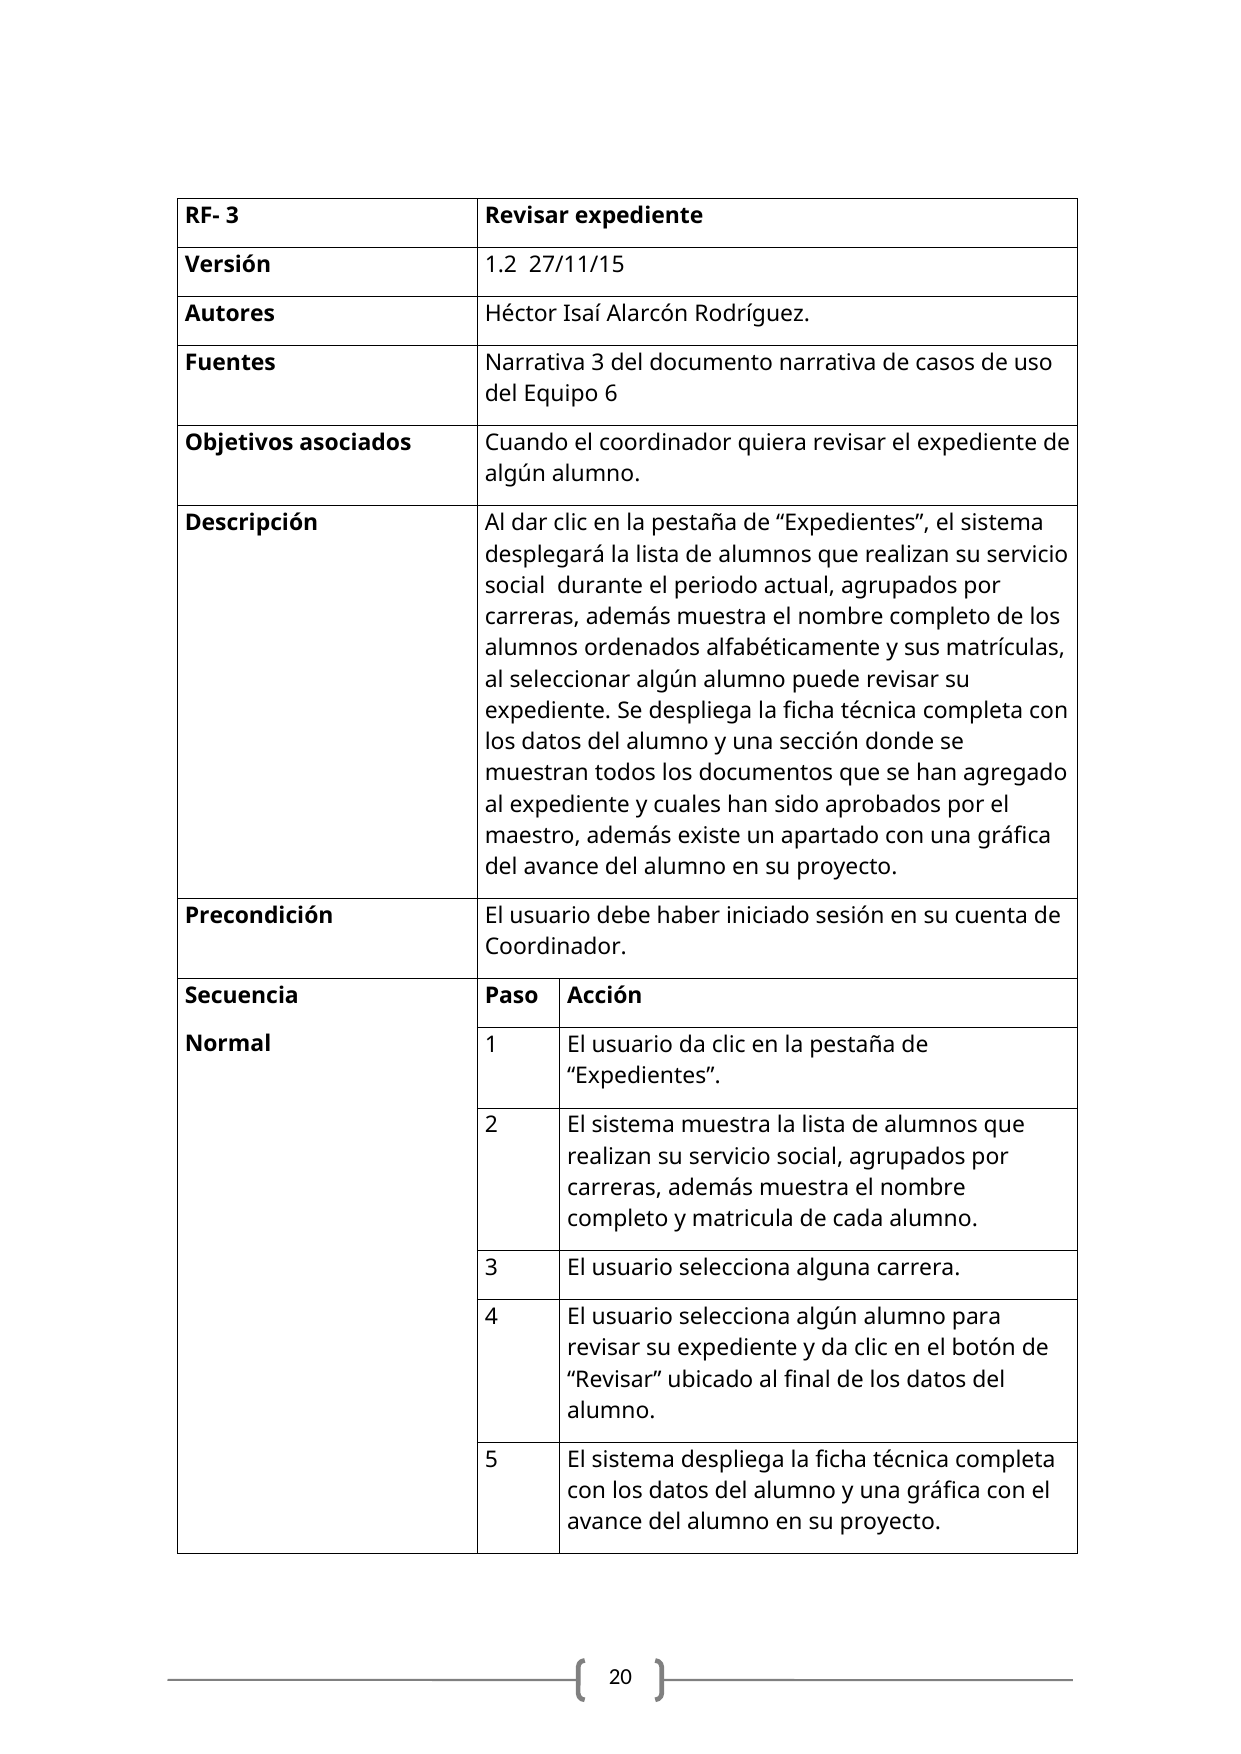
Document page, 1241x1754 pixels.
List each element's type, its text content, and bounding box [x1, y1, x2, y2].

table_cell Secuencia Normal [178, 979, 477, 1553]
table_header RF- 3 [178, 199, 477, 247]
table_cell Acción [560, 979, 1077, 1027]
table_cell El sistema muestra la lista de alumnos que realizan su servicio social, agrupados por carreras, además muestra el nombre completo y matricula de cada alumno. [560, 1109, 1077, 1250]
table_cell Versión [178, 248, 477, 296]
table_cell Narrativa 3 del documento narrativa de casos de uso del Equipo 6 [478, 346, 1077, 425]
table_cell El usuario da clic en la pestaña de “Expedientes”. [560, 1028, 1077, 1107]
table_header Revisar expediente [478, 199, 1077, 247]
table_cell 2 [478, 1109, 559, 1250]
table_cell 5 [478, 1443, 559, 1553]
table_cell Descripción [178, 506, 477, 898]
table_cell 4 [478, 1300, 559, 1442]
table_cell Al dar clic en la pestaña de “Expedientes”, el sistema desplegará la lista de alumnos que realizan su servicio social durante el periodo actual, agrupados por carreras, además muestra el nombre completo de los alumnos ordenados alfabéticamente y sus matrículas, al seleccionar algún alumno puede revisar su expediente. Se despliega la ficha técnica completa con los datos del alumno y una sección donde se muestran todos los documentos que se han agregado al expediente y cuales han sido aprobados por el maestro, además existe un apartado con una gráfica del avance del alumno en su proyecto. [478, 506, 1077, 898]
table_cell Precondición [178, 899, 477, 978]
table_cell Objetivos asociados [178, 426, 477, 505]
table_cell 1.2 27/11/15 [478, 248, 1077, 296]
table_cell 1 [478, 1028, 559, 1107]
table_cell El usuario selecciona alguna carrera. [560, 1251, 1077, 1299]
table_cell El usuario selecciona algún alumno para revisar su expediente y da clic en el botón de “Revisar” ubicado al final de los datos del alumno. [560, 1300, 1077, 1442]
table_cell Paso [478, 979, 559, 1027]
table_cell 3 [478, 1251, 559, 1299]
table_cell Héctor Isaí Alarcón Rodríguez. [478, 297, 1077, 345]
table_cell El sistema despliega la ficha técnica completa con los datos del alumno y una gráfica con el avance del alumno en su proyecto. [560, 1443, 1077, 1553]
table_cell Autores [178, 297, 477, 345]
table_cell Cuando el coordinador quiera revisar el expediente de algún alumno. [478, 426, 1077, 505]
table_cell Fuentes [178, 346, 477, 425]
table_cell El usuario debe haber iniciado sesión en su cuenta de Coordinador. [478, 899, 1077, 978]
